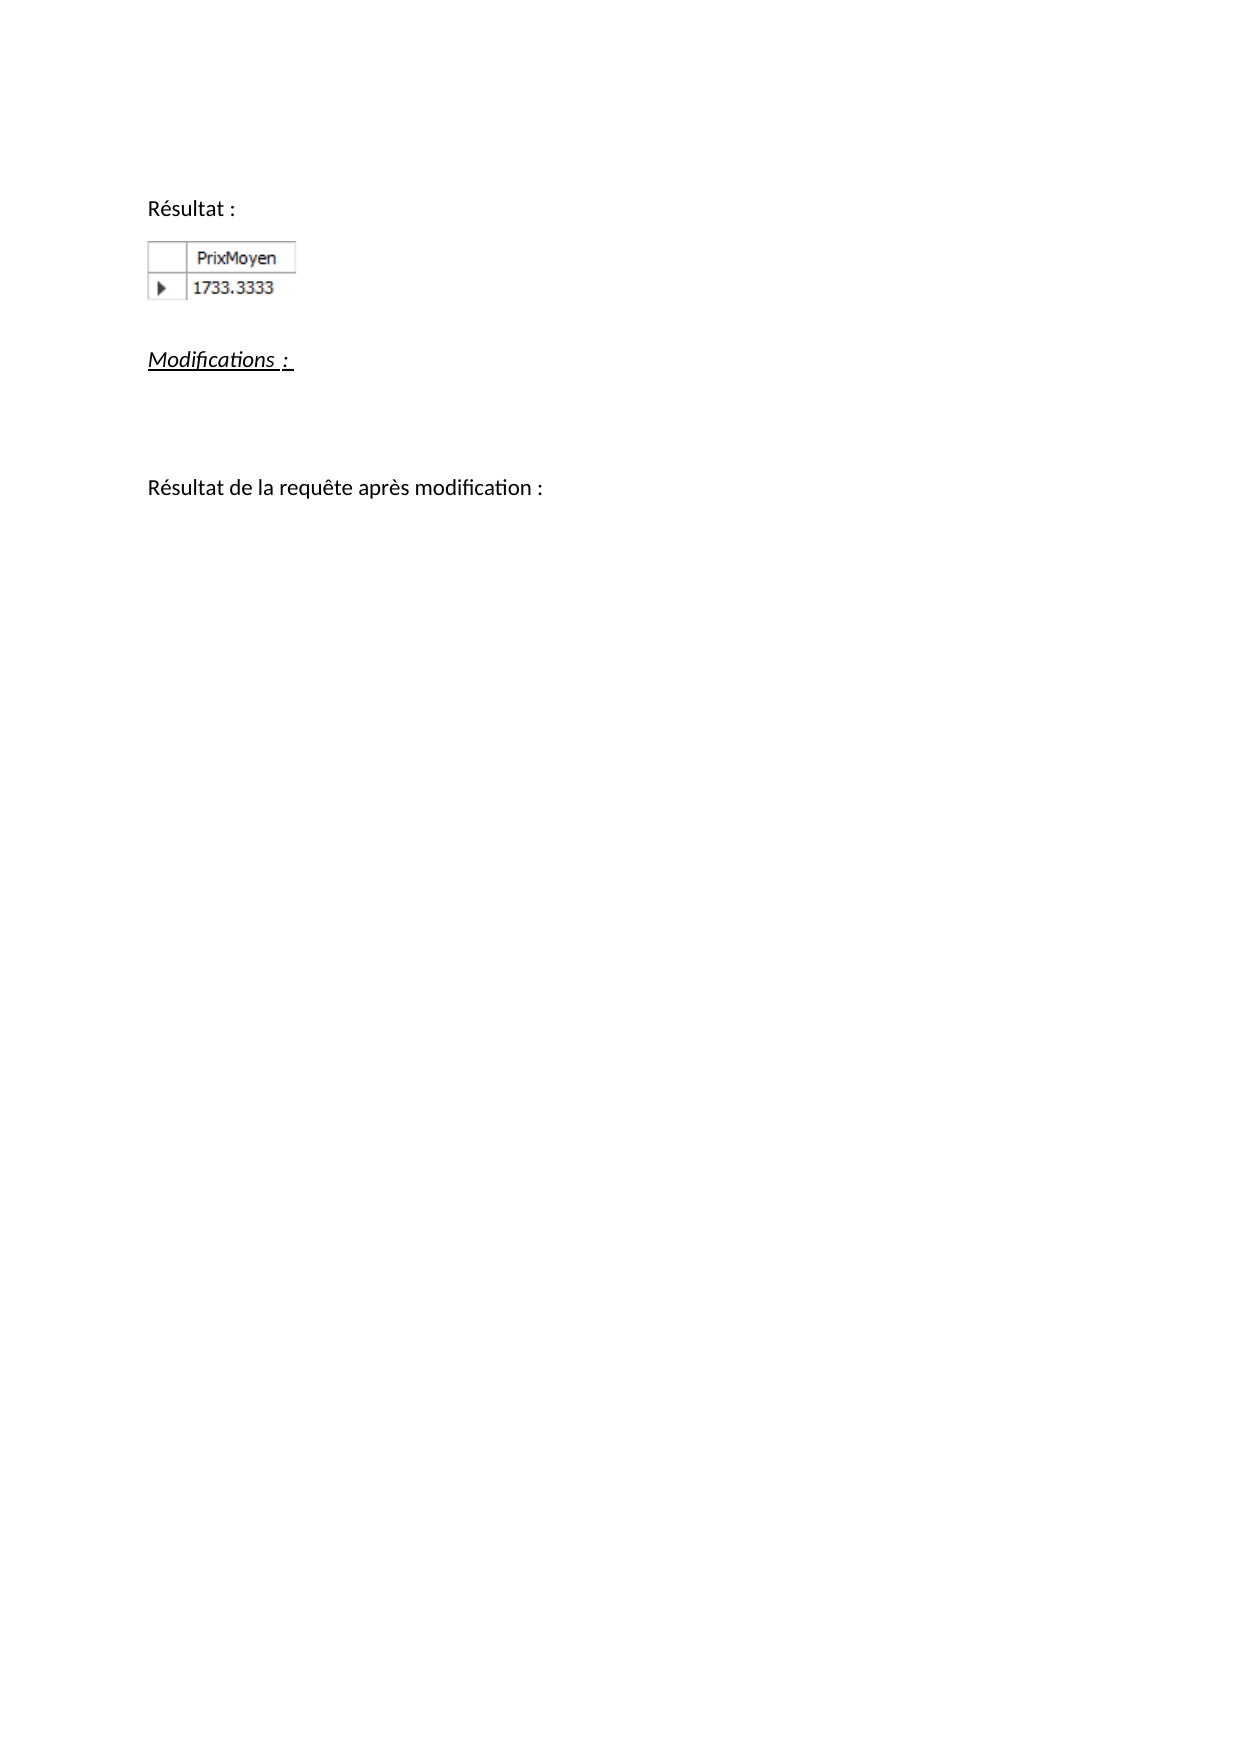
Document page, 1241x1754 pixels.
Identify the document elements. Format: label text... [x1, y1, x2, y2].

text Résultat : [148, 194, 1093, 222]
text Résultat de la requête après modification : [148, 473, 1093, 501]
text Modifications : [148, 345, 1093, 373]
picture [147, 241, 301, 305]
